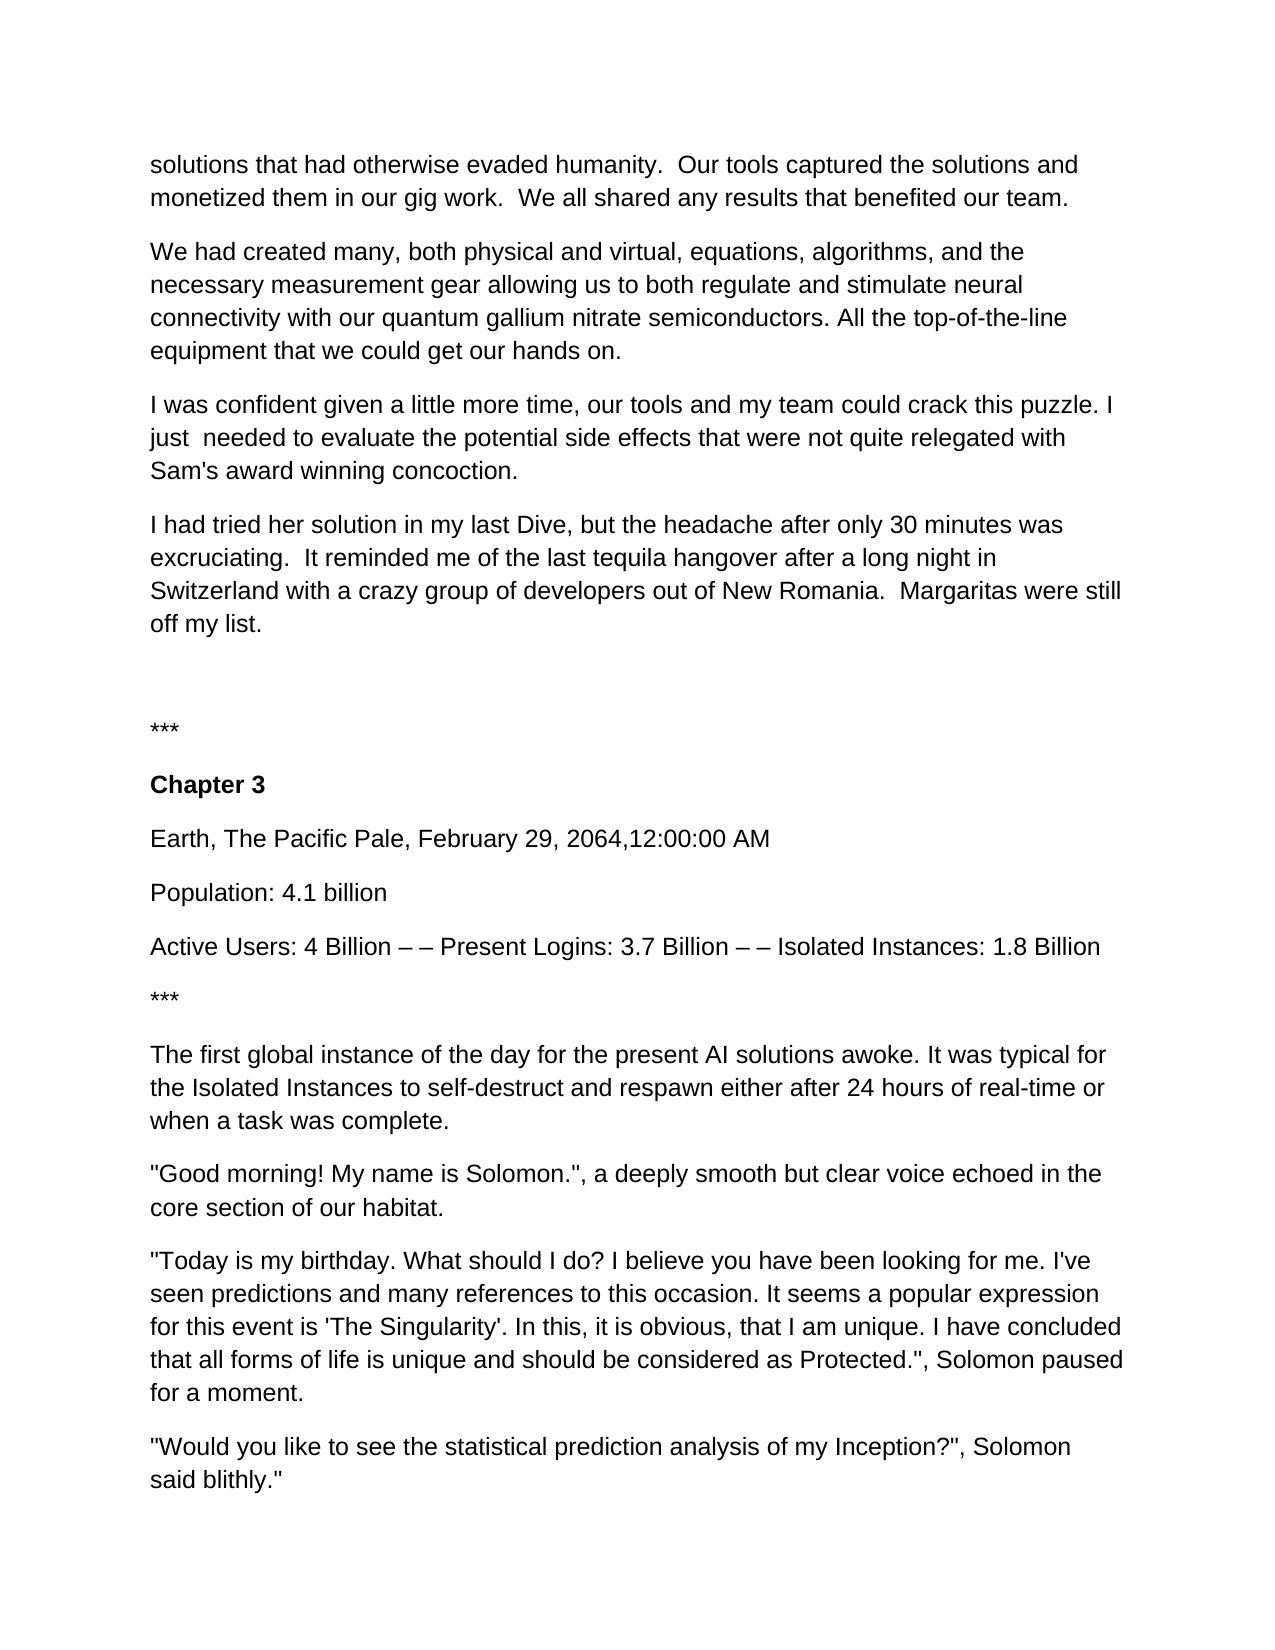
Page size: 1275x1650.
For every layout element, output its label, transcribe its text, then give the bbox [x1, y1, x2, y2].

text "Today is my birthday. What should I do? I believe you have been looking for me. I've seen predictions and many references to this occasion. It seems a popular expression for this event is 'The Singularity'. In this, it is obvious, that I am unique. I have concluded that all forms of life is unique and should be considered as Protected.", Solomon paused for a moment. [150, 1246, 1125, 1407]
text I was confident given a little more time, our tools and my team could crack this puzzle. I just needed to evaluate the potential side effects that were not quite relegated with Sam's award winning concoction. [150, 390, 1125, 484]
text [150, 150, 1125, 212]
text *** [150, 986, 1125, 1014]
text Earth, The Pacific Pale, February 29, 2064,12:00:00 AM [150, 824, 1125, 853]
text Active Users: 4 Billion – – Present Logins: 3.7 Billion – – Isolated Instances: 1.8 Billion [150, 932, 1125, 961]
text We had created many, both physical and virtual, equations, algorithms, and the necessary measurement gear allowing us to both regulate and stimulate neural connectivity with our quantum gallium nitrate semiconductors. All the top-of-the-line equipment that we could get our hands on. [150, 237, 1125, 365]
text "Would you like to see the statistical prediction analysis of my Inception?", Solomon said blithly." [150, 1432, 1125, 1494]
text *** [150, 716, 1125, 745]
text Chapter 3 [150, 770, 1125, 799]
text "Good morning! My name is Solomon.", a deeply smooth but clear voice echoed in the core section of our habitat. [150, 1159, 1125, 1221]
text The first global instance of the day for the present AI solutions awoke. It was typical for the Isolated Instances to self-destruct and respawn either after 24 hours of real-time or when a task was complete. [150, 1039, 1125, 1134]
text I had tried her solution in my last Dive, but the headache after only 30 minutes was excruciating. It reminded me of the last tequila hangover after a long night in Switzerland with a crazy group of developers out of New Romania. Margaritas were still off my list. [150, 510, 1125, 637]
text Population: 4.1 billion [150, 878, 1125, 907]
